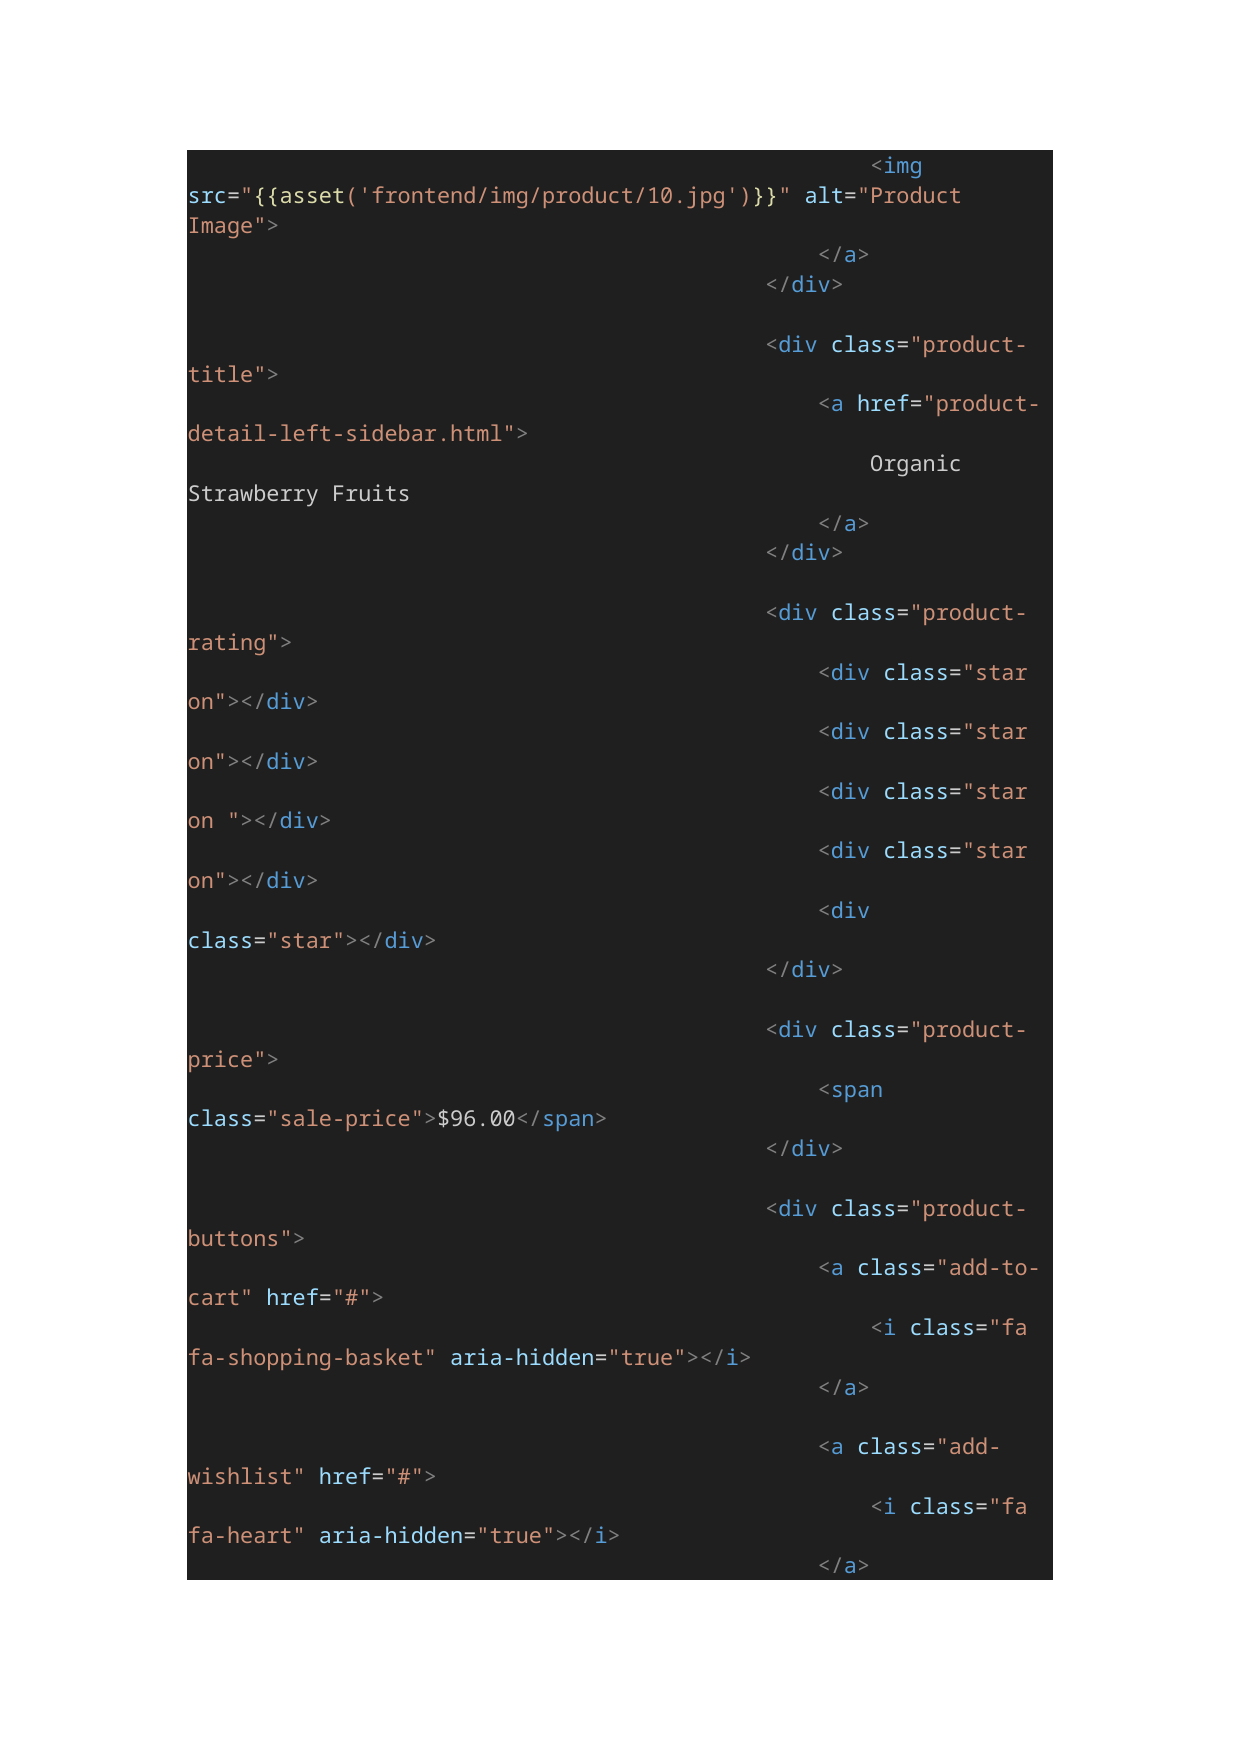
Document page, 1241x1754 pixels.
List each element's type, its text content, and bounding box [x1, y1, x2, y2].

text </a> [187, 1371, 1053, 1401]
text <div class="star on "></div> [187, 776, 1053, 835]
text <i class="fa fa-heart" aria-hidden="true"></i> [187, 1491, 1053, 1550]
text </div> [187, 269, 1053, 299]
text </a> [187, 239, 1053, 269]
text Organic Strawberry Fruits [187, 448, 1053, 507]
text <div class="product-buttons"> [187, 1193, 1053, 1252]
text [187, 388, 1053, 448]
text <img src="{{asset('frontend/img/product/10.jpg')}}" alt="Product Image"> [187, 150, 1053, 239]
text <i class="fa fa-shopping-basket" aria-hidden="true"></i> [187, 1312, 1053, 1371]
text </div> [187, 1133, 1053, 1163]
text </div> [187, 537, 1053, 567]
text <a class="add-to-cart" href="#"> [187, 1252, 1053, 1312]
text </a> [187, 507, 1053, 537]
text <div class="product-title"> [187, 329, 1053, 388]
text <div class="star on"></div> [187, 656, 1053, 716]
text <div class="star on"></div> [187, 716, 1053, 776]
text <span class="sale-price">$96.00</span> [187, 1073, 1053, 1133]
text <a class="add-wishlist" href="#"> [187, 1431, 1053, 1491]
text <div class="star"></div> [187, 895, 1053, 954]
text </a> [187, 1550, 1053, 1580]
text <div class="product-price"> [187, 1014, 1053, 1073]
text </div> [187, 954, 1053, 984]
text <div class="star on"></div> [187, 835, 1053, 895]
text <div class="product-rating"> [187, 597, 1053, 656]
